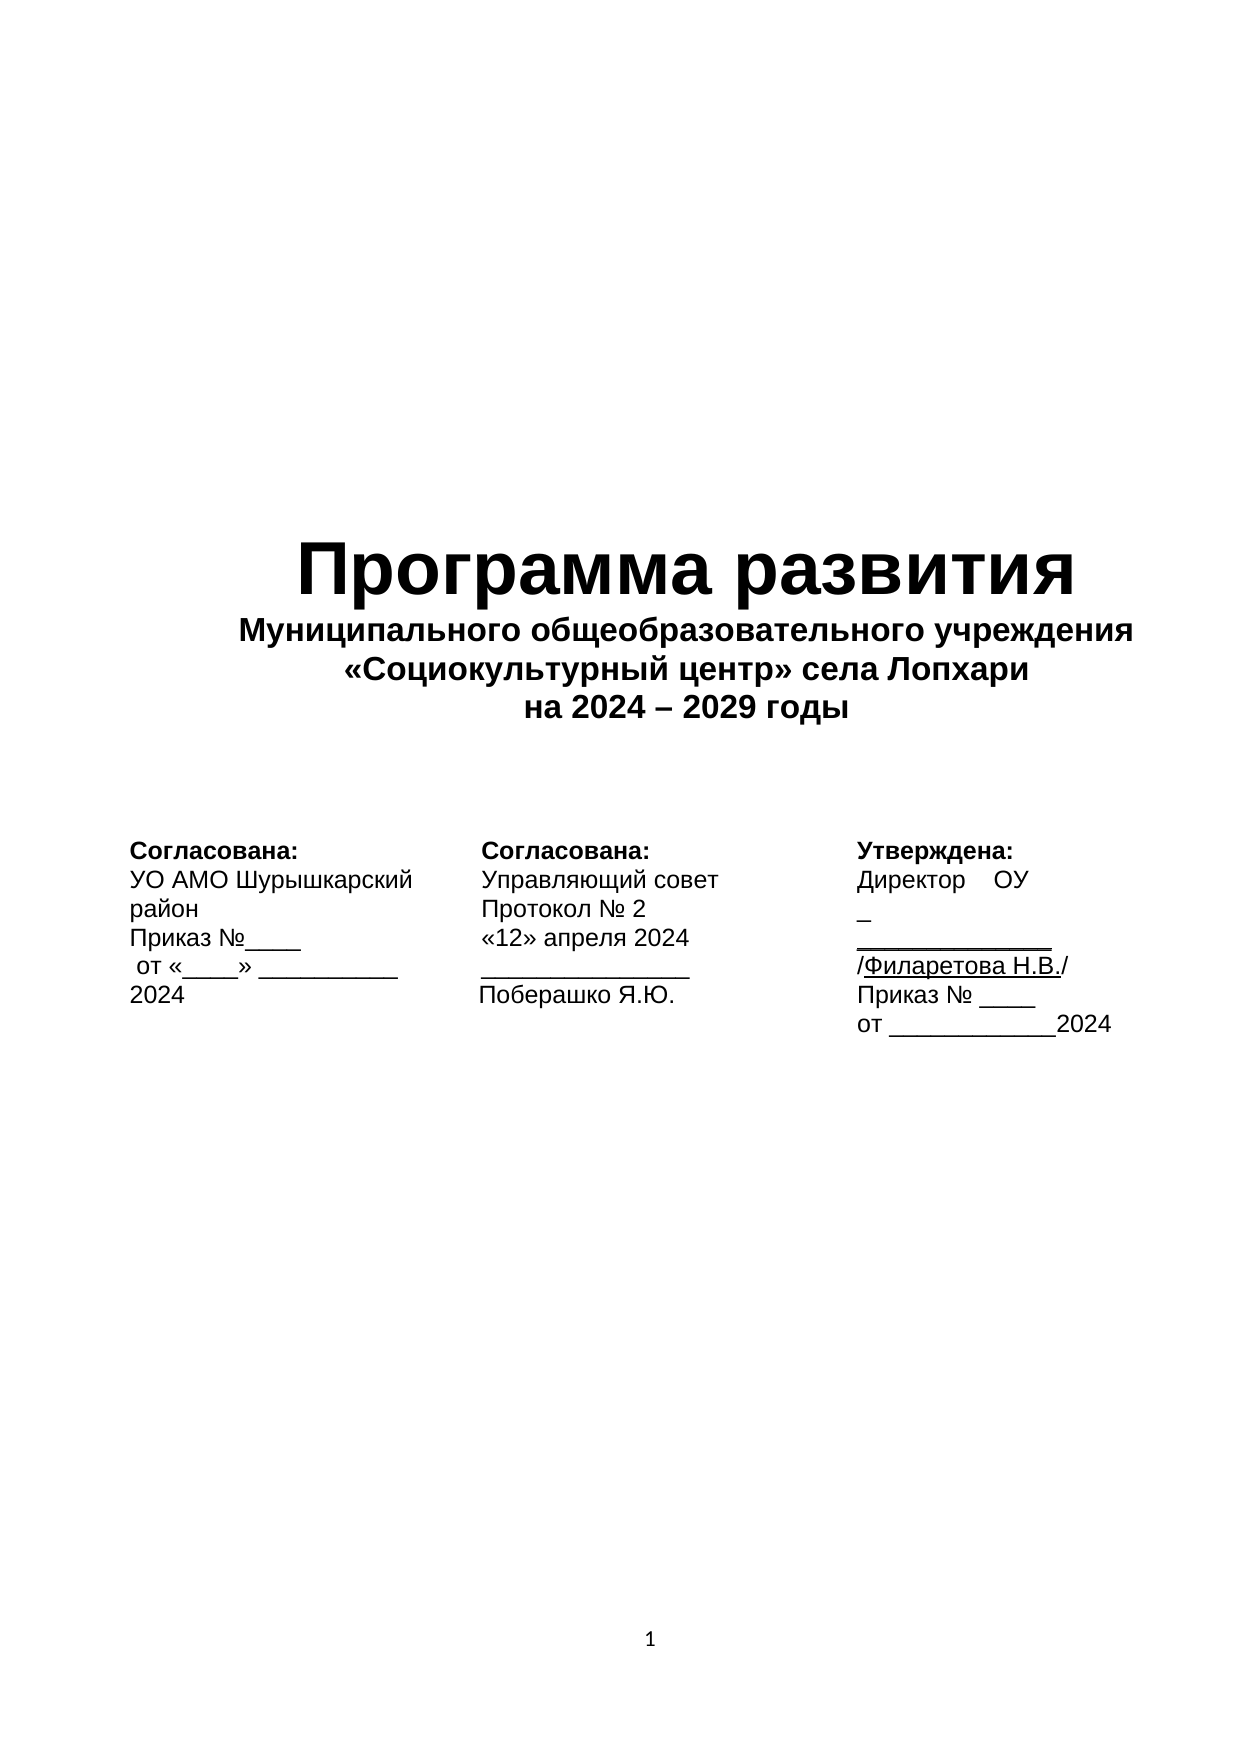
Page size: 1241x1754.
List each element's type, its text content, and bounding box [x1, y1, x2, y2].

list Программа развития [118, 524, 1181, 610]
list «Социокультурный центр» села Лопхари [118, 649, 1181, 687]
list на 2024 – 2029 годы [118, 687, 1181, 726]
table_header Согласована: Управляющий совет Протокол № 2 «12» апреля 2024 _______________ Поберашко Я.Ю. [467, 836, 846, 1086]
list Муниципального общеобразовательного учреждения [118, 610, 1181, 649]
table_header Согласована: УО АМО Шурышкарский район Приказ №____ от «____» __________ 2024 [118, 836, 467, 1086]
table_header Утверждена: Директор ОУ _______________ /Филаретова Н.В./ Приказ № ____ от ____________2024 [846, 836, 1181, 1086]
